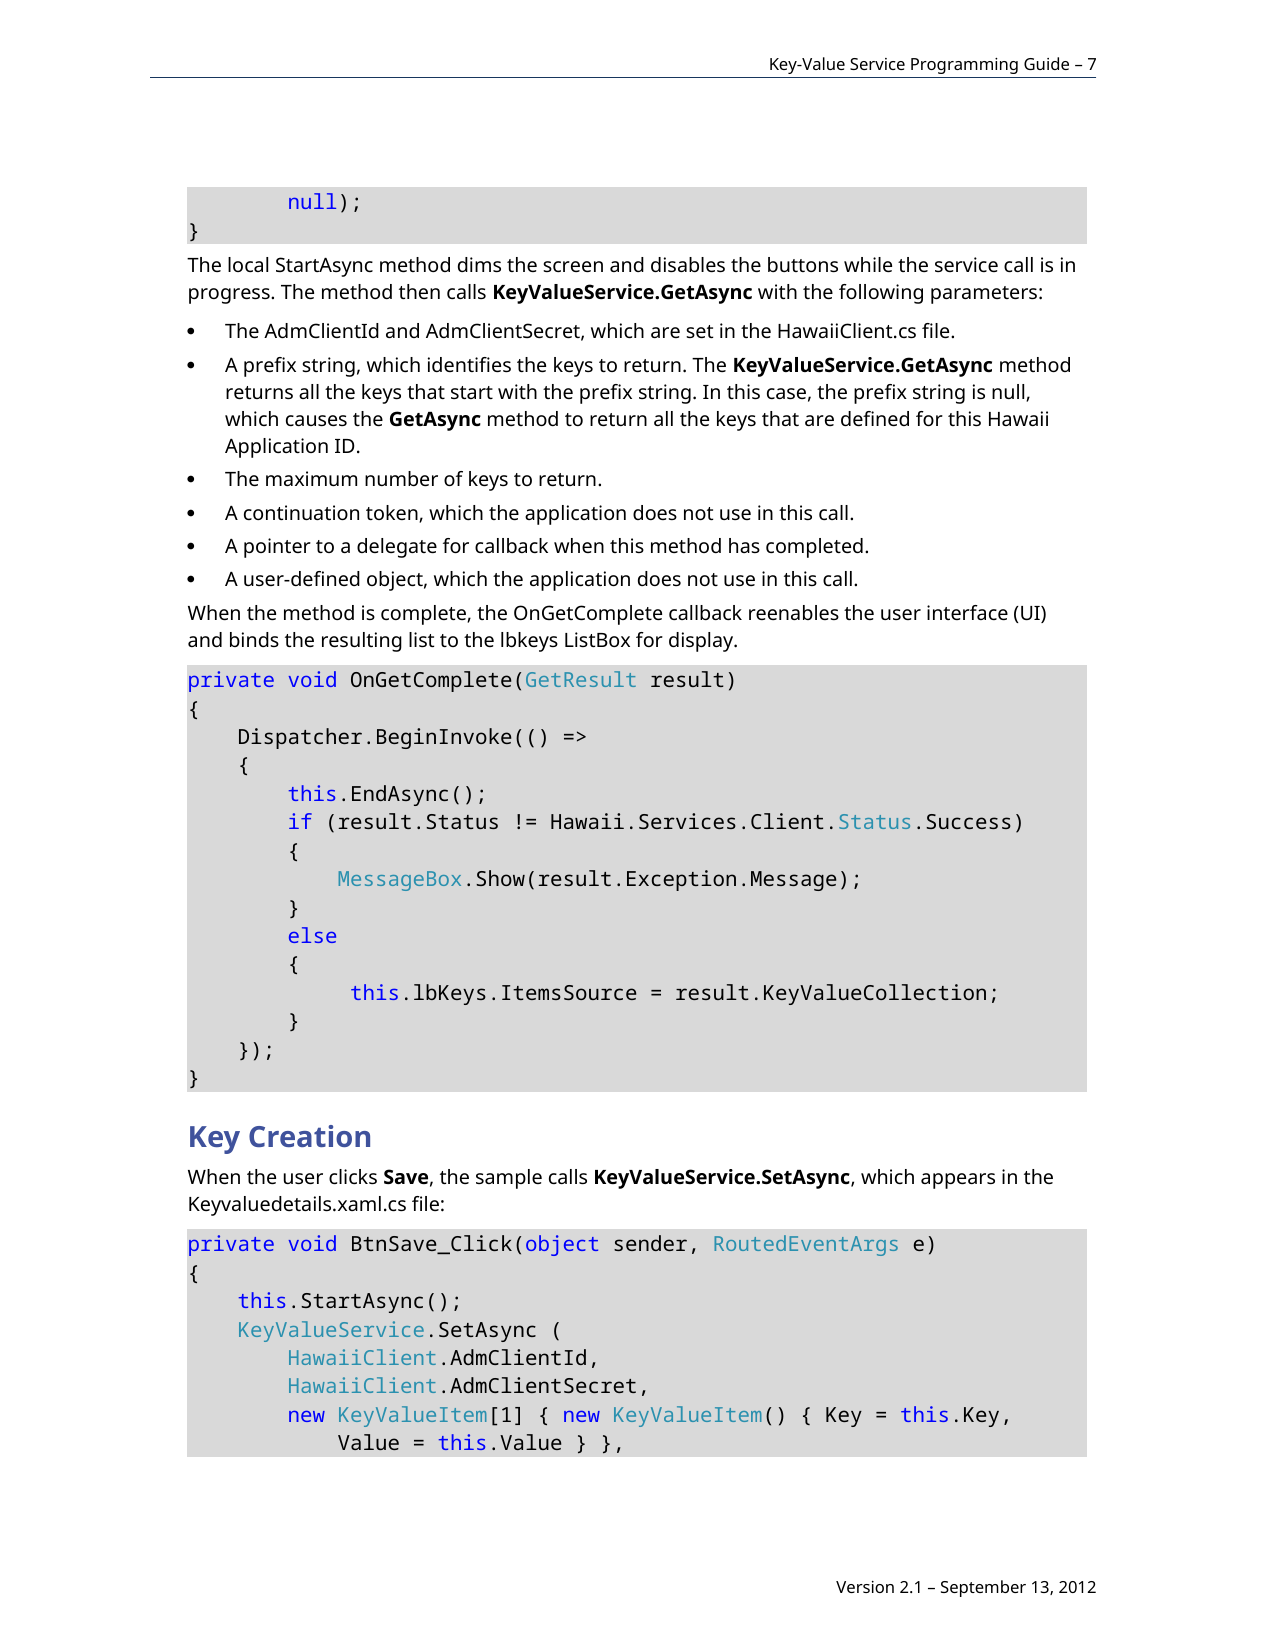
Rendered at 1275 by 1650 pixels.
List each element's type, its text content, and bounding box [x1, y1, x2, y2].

list The AdmClientId and AdmClientSecret, which are set in the HawaiiClient.cs file. [187, 317, 1087, 344]
text if (result.Status != Hawaii.Services.Client.Status.Success) [187, 807, 1087, 836]
text HawaiiClient.AdmClientSecret, [187, 1372, 1087, 1400]
text } [187, 1006, 1087, 1035]
subtitle Key Creation [187, 1117, 1087, 1156]
text } [187, 216, 1087, 244]
text new KeyValueItem[1] { new KeyValueItem() { Key = this.Key, Value = this.Value } }, [187, 1400, 1087, 1457]
text else [187, 921, 1087, 949]
text this.lbKeys.ItemsSource = result.KeyValueCollection; [187, 978, 1087, 1006]
text } [187, 893, 1087, 921]
text } [187, 1063, 1087, 1092]
text { [187, 836, 1087, 864]
text When the user clicks Save, the sample calls KeyValueService.SetAsync, which appears in the Keyvaluedetails.xaml.cs file: [187, 1163, 1087, 1217]
text null); [187, 187, 1087, 216]
list A pointer to a delegate for callback when this method has completed. [187, 532, 1087, 559]
text MessageBox.Show(result.Exception.Message); [187, 864, 1087, 893]
list A continuation token, which the application does not use in this call. [187, 498, 1087, 526]
text }); [187, 1035, 1087, 1063]
list The maximum number of keys to return. [187, 465, 1087, 492]
list A user-defined object, which the application does not use in this call. [187, 565, 1087, 592]
text Dispatcher.BeginInvoke(() => [187, 722, 1087, 751]
list A prefix string, which identifies the keys to return. The KeyValueService.GetAsync method returns all the keys that start with the prefix string. In this case, the prefix string is null, which causes the GetAsync method to return all the keys that are defined for this Hawaii Application ID. [187, 351, 1087, 459]
text { [187, 949, 1087, 978]
text { [187, 694, 1087, 722]
text { [187, 751, 1087, 779]
text KeyValueService.SetAsync ( [187, 1315, 1087, 1343]
text The local StartAsync method dims the screen and disables the buttons while the service call is in progress. The method then calls KeyValueService.GetAsync with the following parameters: [187, 251, 1087, 305]
text { [187, 1258, 1087, 1286]
text HawaiiClient.AdmClientId, [187, 1343, 1087, 1372]
text this.StartAsync(); [187, 1286, 1087, 1315]
text this.EndAsync(); [187, 779, 1087, 807]
text private void BtnSave_Click(object sender, RoutedEventArgs e) [187, 1229, 1087, 1258]
text private void OnGetComplete(GetResult result) [187, 665, 1087, 694]
text When the method is complete, the OnGetComplete callback reenables the user interface (UI) and binds the resulting list to the lbkeys ListBox for display. [187, 598, 1087, 653]
